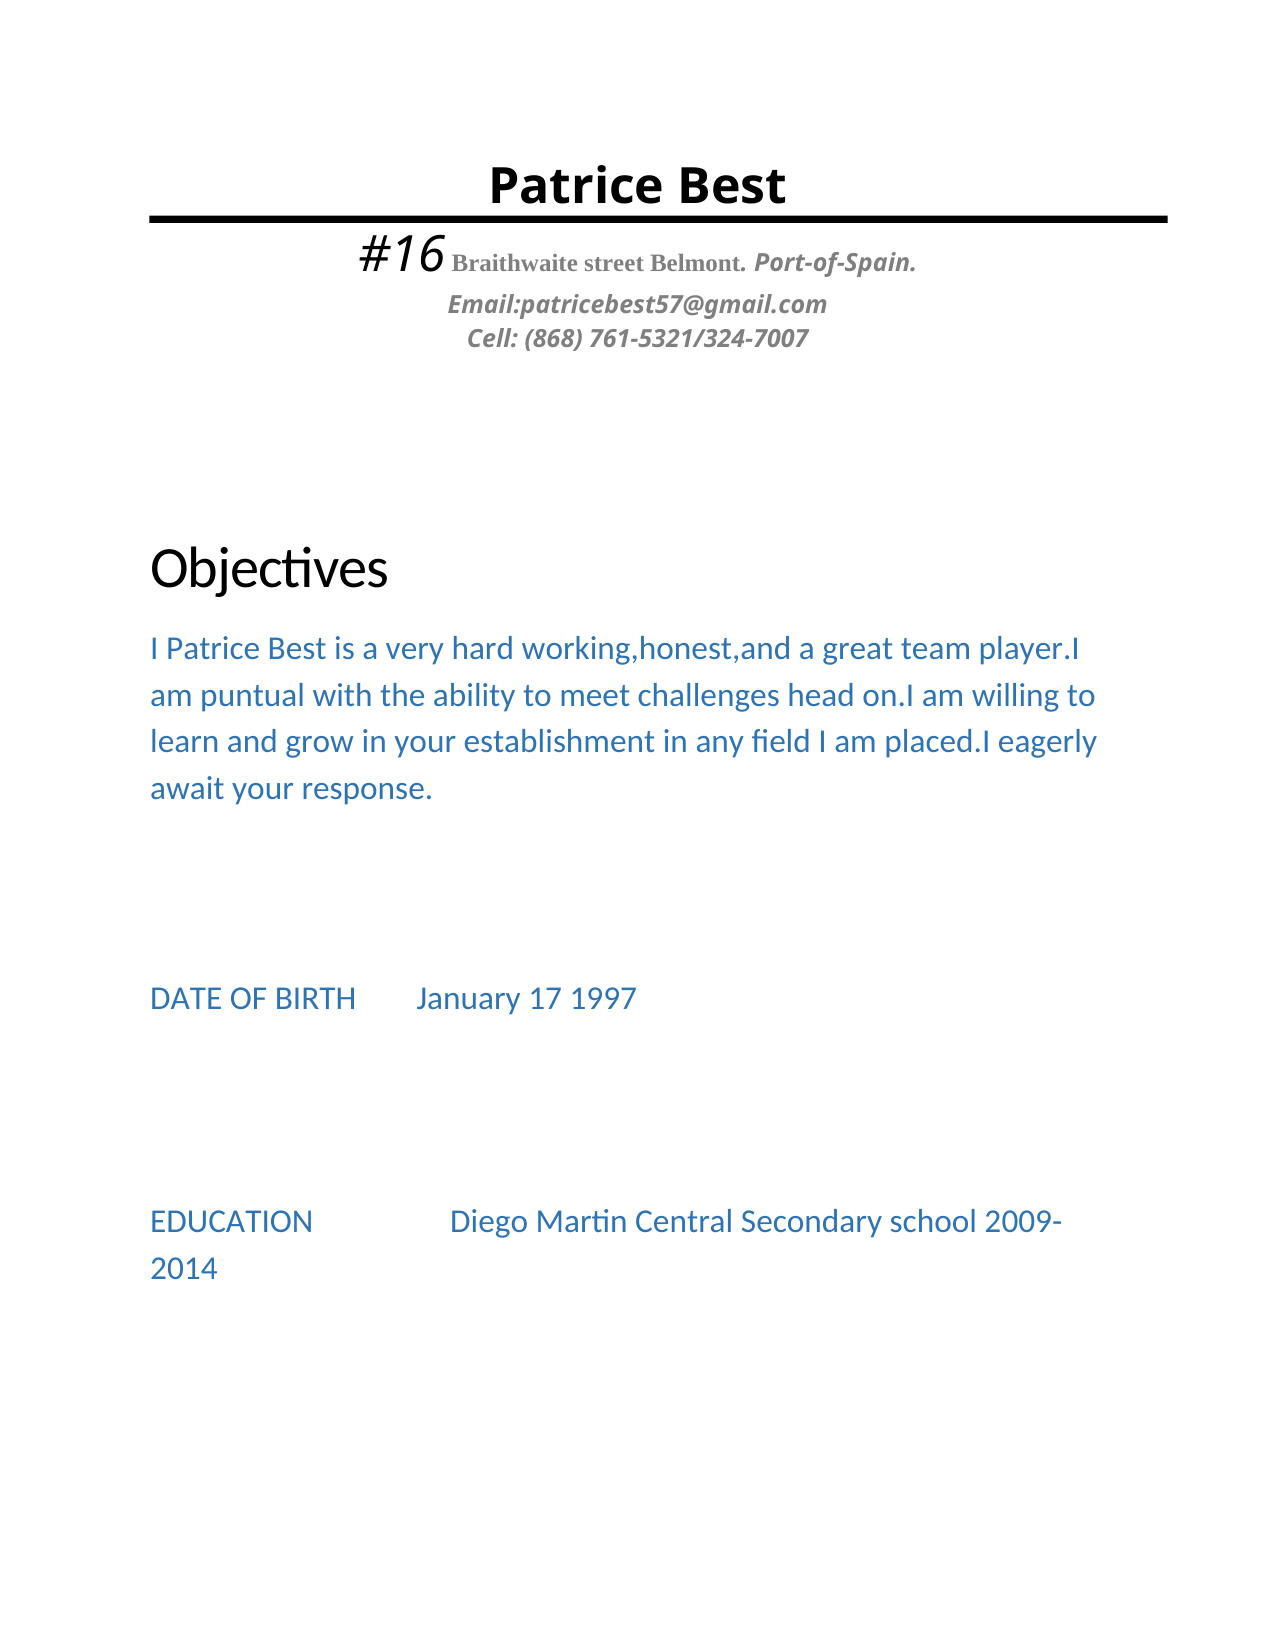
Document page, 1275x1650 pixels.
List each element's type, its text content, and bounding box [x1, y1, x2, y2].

text Email:patricebest57@gmail.com [150, 286, 1125, 320]
subtitle EDUCATION Diego Martin Central Secondary school 2009-2014 [150, 1200, 1125, 1287]
title Objectives [150, 531, 1125, 602]
text #16 Braithwaite street Belmont. Port-of-Spain. [150, 223, 1125, 286]
text Patrice Best [150, 150, 1125, 215]
subtitle I Patrice Best is a very hard working,honest,and a great team player.I am puntual with the ability to meet challenges head on.I am willing to learn and grow in your establishment in any field I am placed.I eagerly await your response. [150, 627, 1125, 808]
subtitle DATE OF BIRTH January 17 1997 [150, 977, 1125, 1018]
text Cell: (868) 761-5321/324-7007 [150, 320, 1125, 354]
